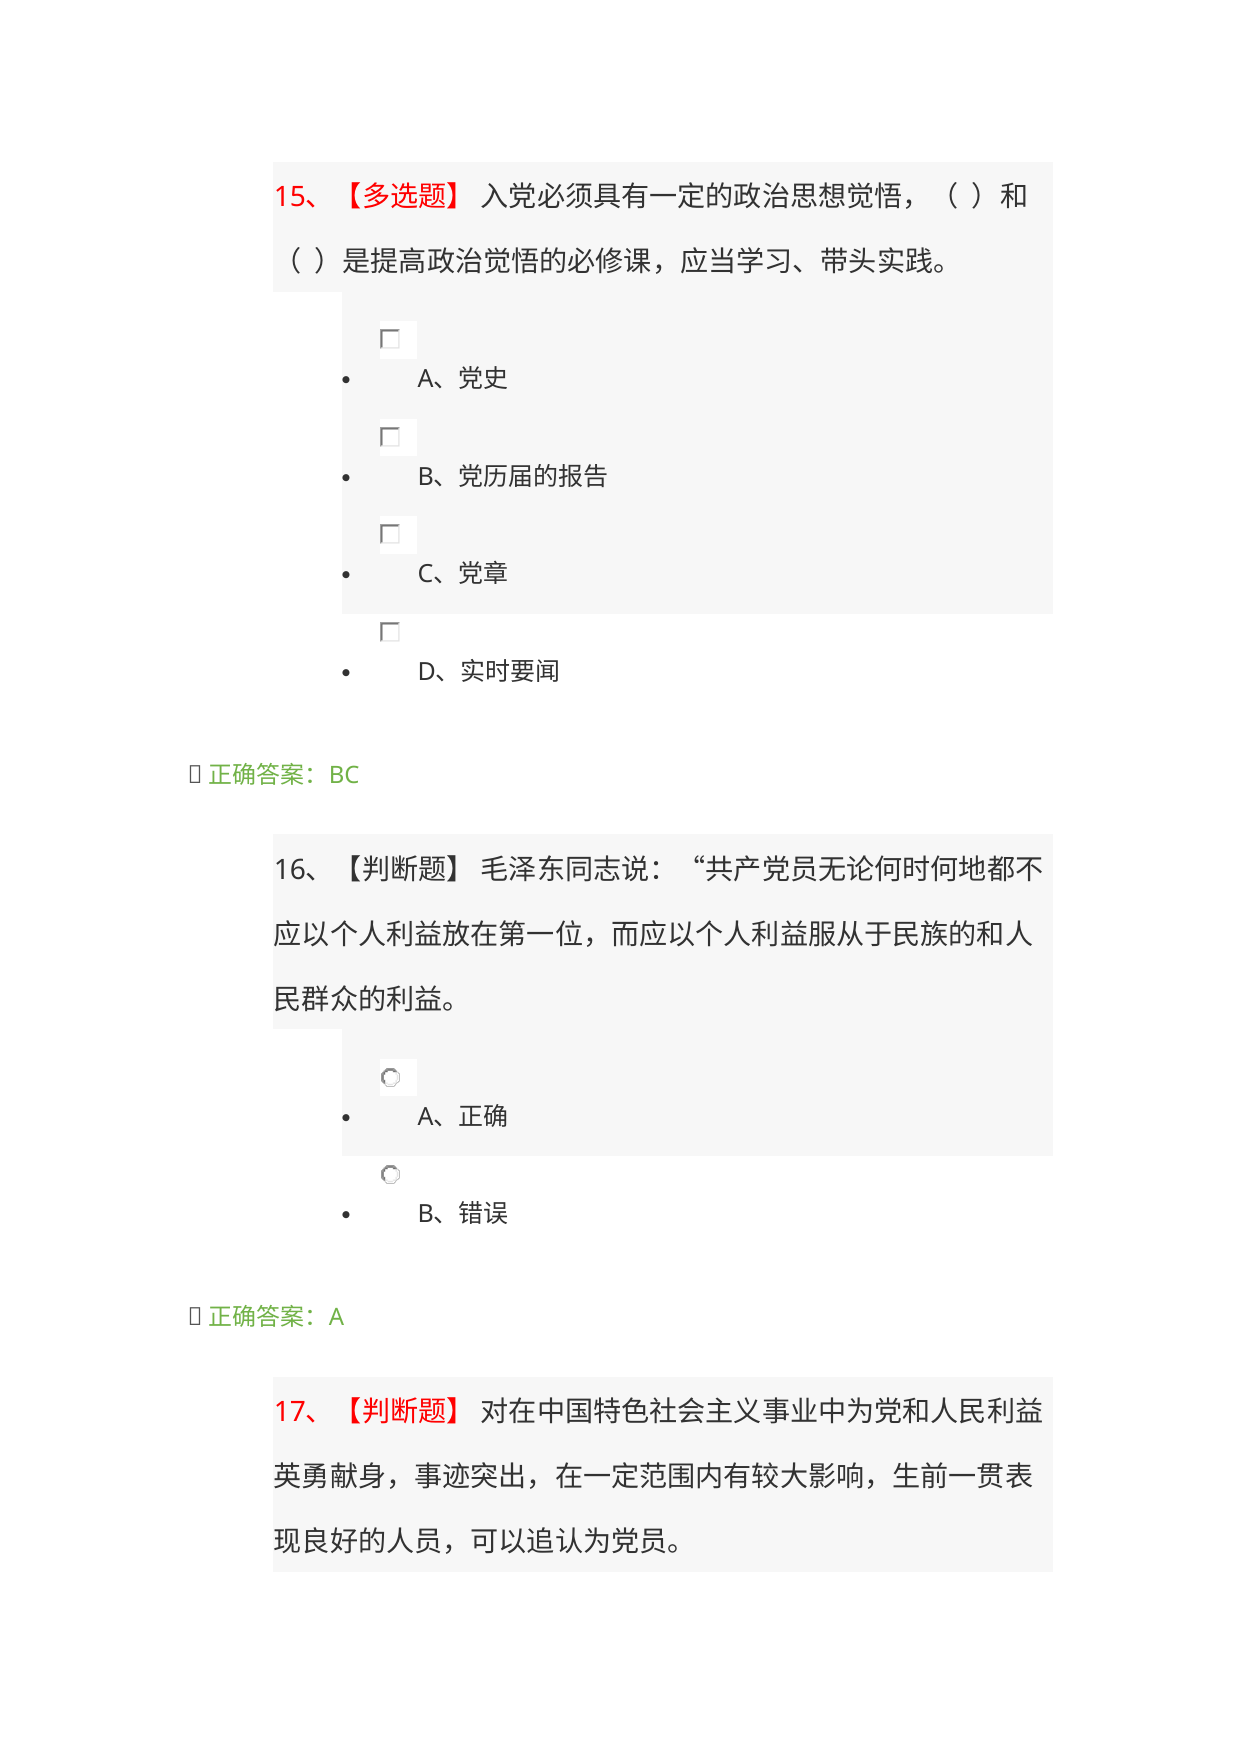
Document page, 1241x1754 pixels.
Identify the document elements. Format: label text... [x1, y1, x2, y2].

text 15、【多选题】 入党必须具有一定的政治思想觉悟，（ ）和 （ ）是提高政治觉悟的必修课，应当学习、带头实践。 [273, 162, 1053, 292]
list D、实时要闻 [342, 614, 1053, 711]
list C、党章 [342, 516, 1053, 614]
text  正确答案：A [187, 1283, 1053, 1348]
list A、党史 [342, 321, 1053, 419]
text 16、【判断题】 毛泽东同志说：“共产党员无论何时何地都不应以个人利益放在第一位，而应以个人利益服从于民族的和人民群众的利益。 [273, 834, 1053, 1029]
list B、错误 [342, 1156, 1053, 1254]
list A、正确 [342, 1059, 1053, 1156]
list B、党历届的报告 [342, 419, 1053, 516]
text 17、【判断题】 对在中国特色社会主义事业中为党和人民利益英勇献身，事迹突出，在一定范围内有较大影响，生前一贯表现良好的人员，可以追认为党员。 [273, 1377, 1053, 1572]
text  正确答案：BC [187, 740, 1053, 805]
